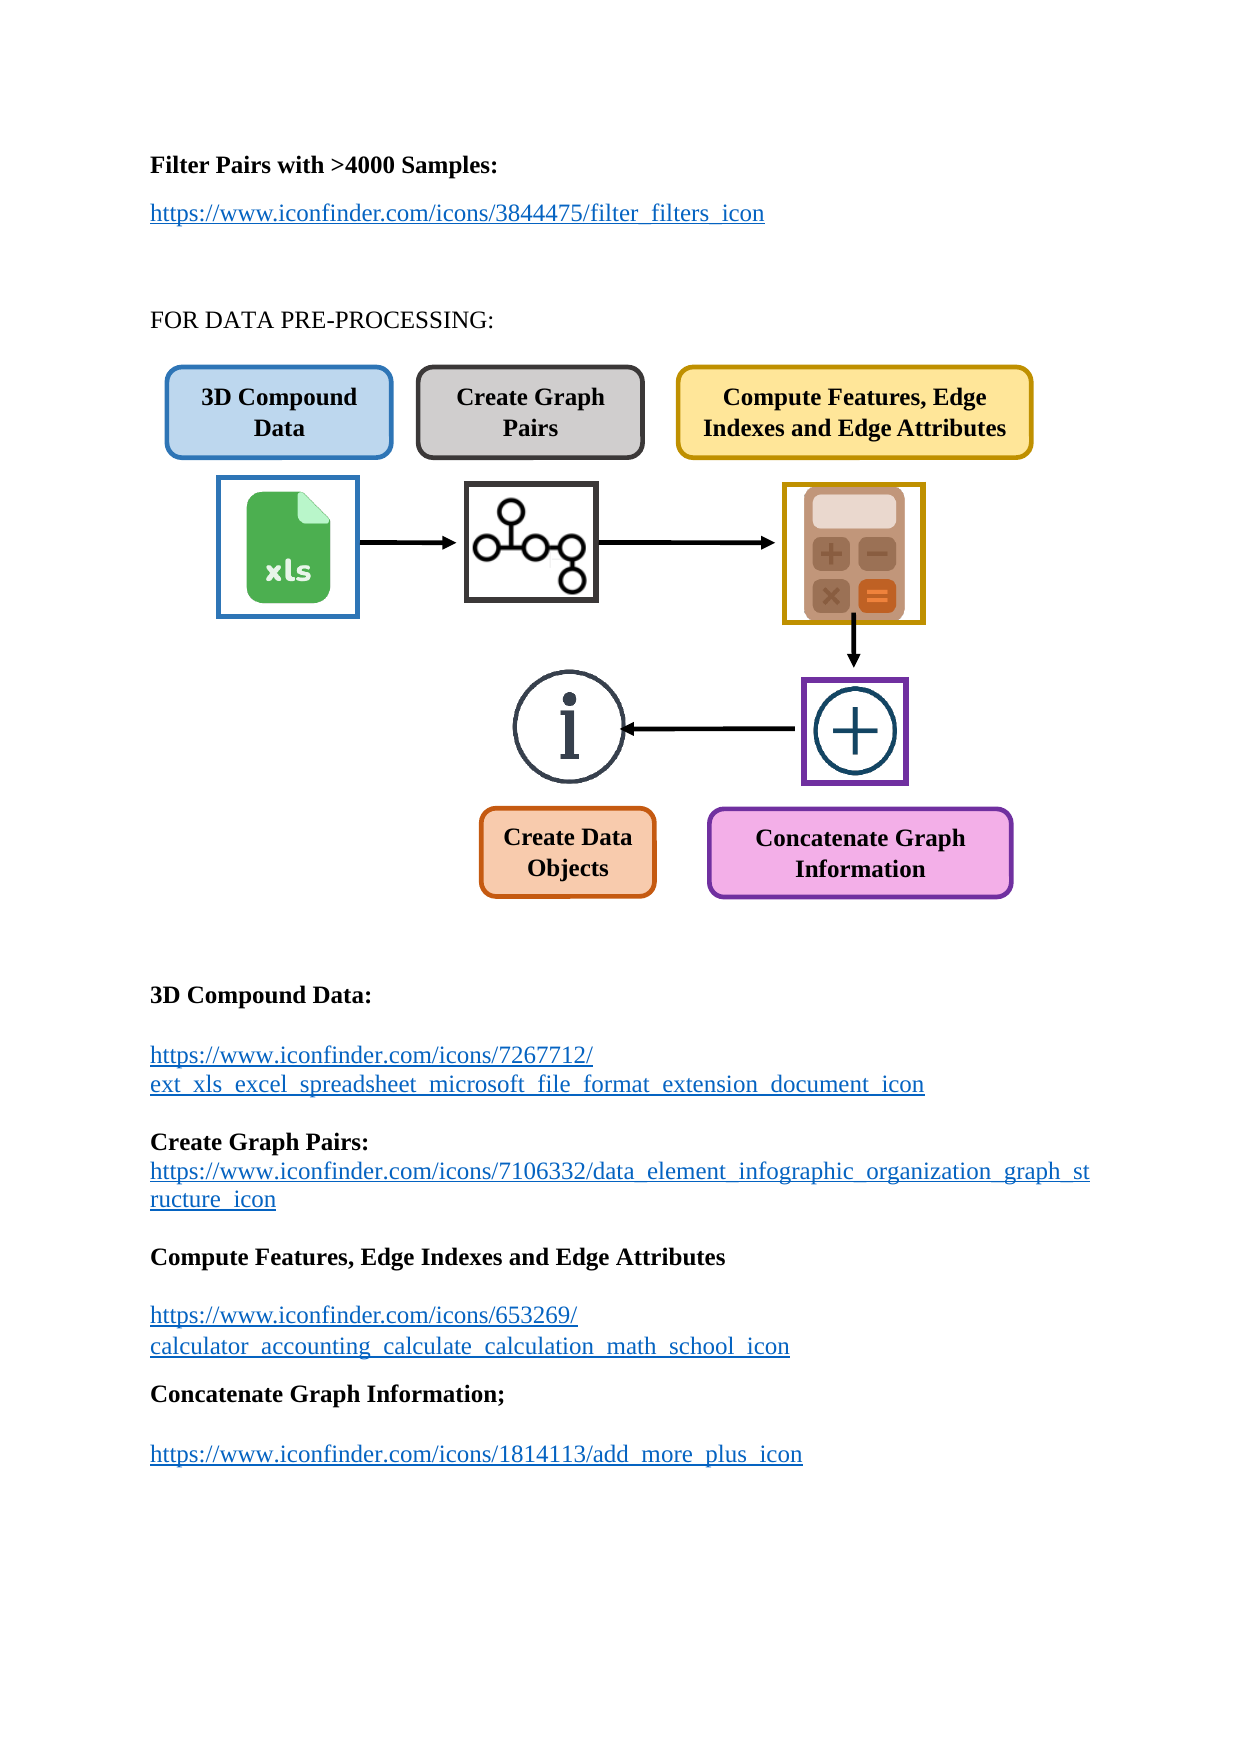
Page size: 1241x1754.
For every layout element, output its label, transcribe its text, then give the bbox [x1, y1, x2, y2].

text https://www.iconfinder.com/icons/3844475/filter_filters_icon [150, 198, 1090, 226]
picture [221, 480, 355, 614]
text Filter Pairs with >4000 Samples: [150, 150, 1090, 179]
text https://www.iconfinder.com/icons/653269/calculator_accounting_calculate_calculation_math_school_icon [150, 1300, 1090, 1360]
picture [510, 667, 626, 784]
text https://www.iconfinder.com/icons/1814113/add_more_plus_icon [150, 1439, 1090, 1468]
text Compute Features, Edge Indexes and Edge Attributes [150, 1242, 1090, 1271]
text Concatenate Graph Information; [150, 1379, 1090, 1408]
text https://www.iconfinder.com/icons/7267712/ext_xls_excel_spreadsheet_microsoft_file_format_extension_document_icon [150, 1040, 1090, 1098]
text Create Graph Pairs: https://www.iconfinder.com/icons/7106332/data_element_infographic_organization_graph_structure_icon [150, 1127, 1090, 1181]
text FOR DATA PRE-PROCESSING: [150, 306, 1090, 334]
picture [787, 487, 920, 620]
picture [807, 683, 903, 780]
text 3D Compound Data: [150, 980, 1090, 1009]
text Create Graph Pairs: https://www.iconfinder.com/icons/7106332/data_element_infographic_organization_graph_structure_icon [150, 1182, 1090, 1213]
